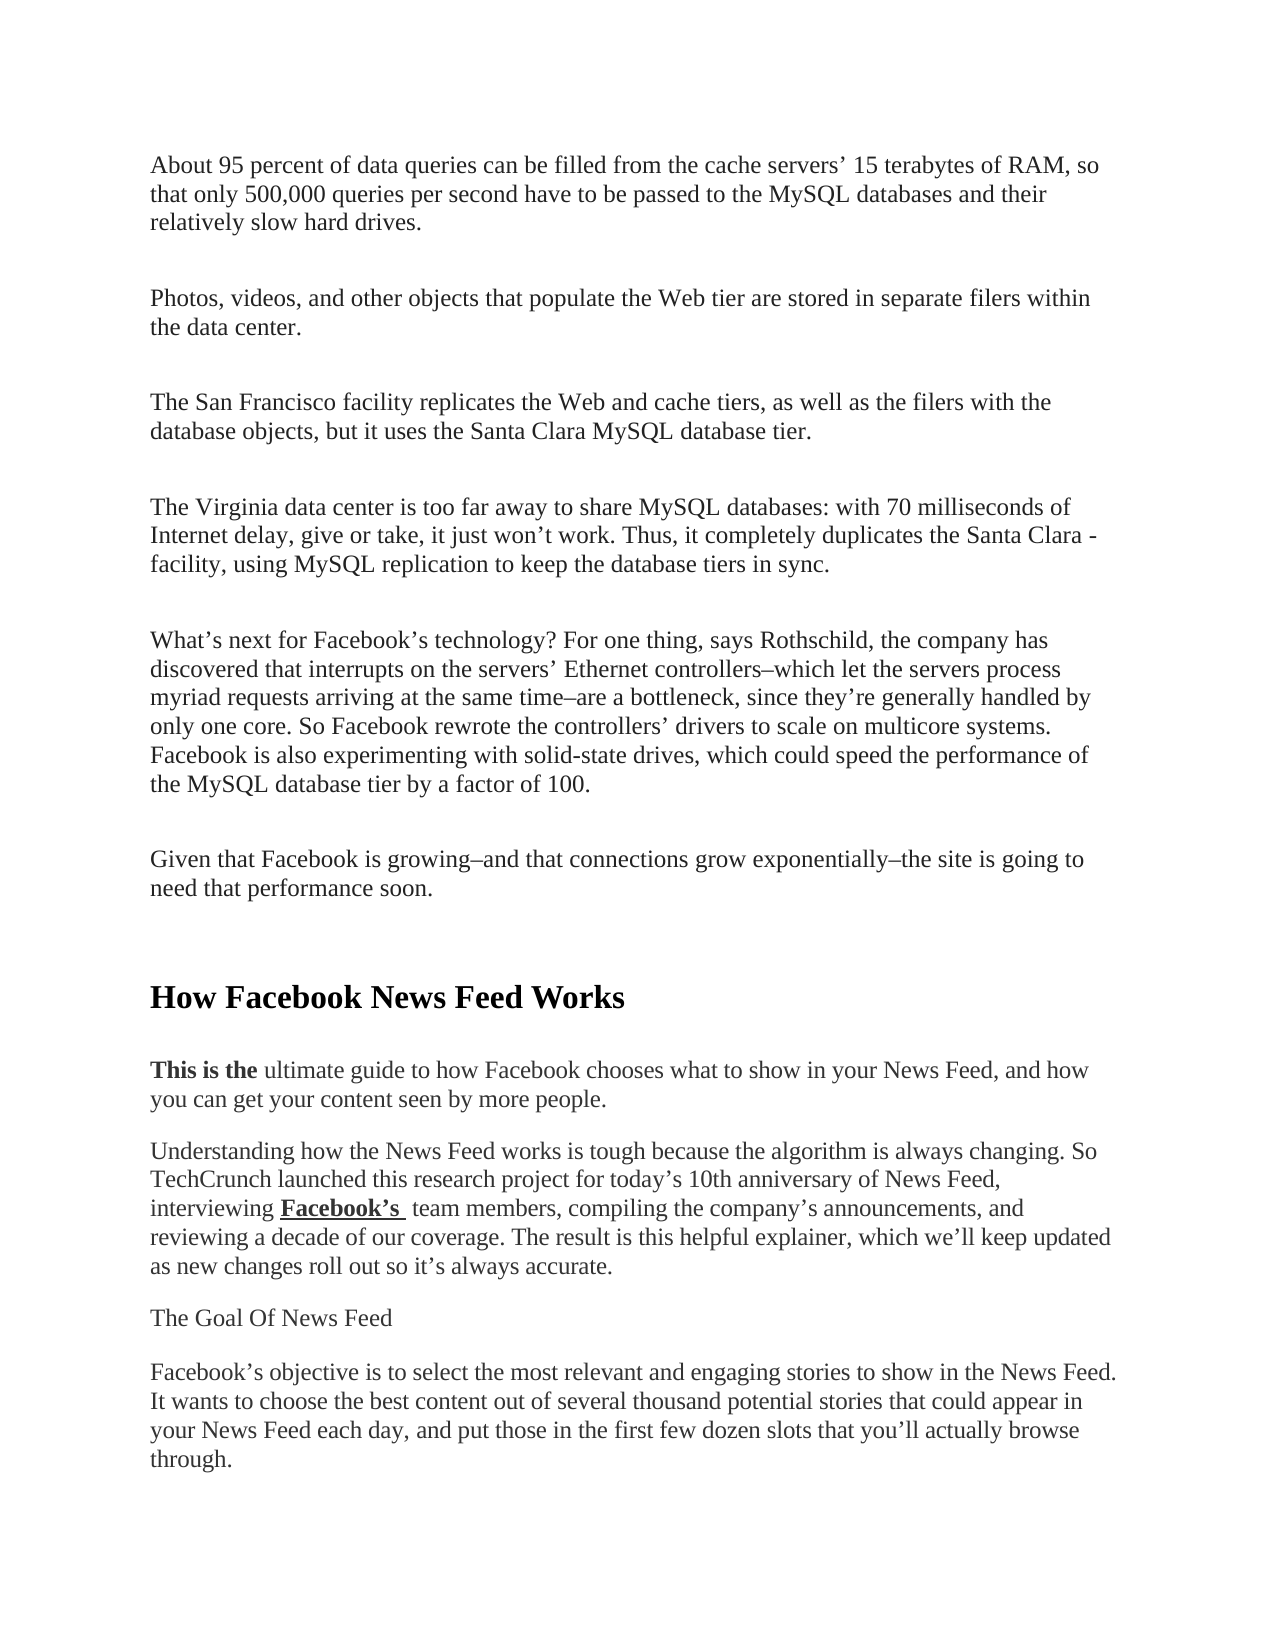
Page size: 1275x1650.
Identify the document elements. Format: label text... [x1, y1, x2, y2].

text What’s next for Facebook’s technology? For one thing, says Rothschild, the company has discovered that interrupts on the servers’ Ethernet controllers–which let the servers process myriad requests arriving at the same time–are a bottleneck, since they’re generally handled by only one core. So Facebook rewrote the controllers’ drivers to scale on multicore systems. Facebook is also experimenting with solid-state drives, which could speed the performance of the MySQL database tier by a factor of 100. [150, 625, 1125, 797]
text How Facebook News Feed Works [150, 949, 1125, 1016]
text Photos, videos, and other objects that populate the Web tier are stored in separate filers within the data center. [150, 283, 1125, 341]
text Understanding how the News Feed works is tough because the algorithm is always changing. So TechCrunch launched this research project for today’s 10th anniversary of News Feed, interviewing Facebook’s team members, compiling the company’s announcements, and reviewing a decade of our coverage. The result is this helpful explainer, which we’ll keep updated as new changes roll out so it’s always accurate. [150, 1136, 1125, 1279]
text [150, 150, 1125, 236]
text The San Francisco facility replicates the Web and cache tiers, as well as the filers with the database objects, but it uses the Santa Clara MySQL database tier. [150, 387, 1125, 445]
text Facebook’s objective is to select the most relevant and engaging stories to show in the News Feed. It wants to choose the best content out of several thousand potential stories that could appear in your News Feed each day, and put those in the first few dozen slots that you’ll actually browse through. [150, 1357, 1125, 1472]
text The Virginia data center is too far away to share MySQL databases: with 70 milliseconds of Internet delay, give or take, it just won’t work. Thus, it completely duplicates the Santa Clara facility, using MySQL replication to keep the database tiers in sync. [150, 492, 1125, 578]
subtitle The Goal Of News Feed [150, 1303, 1125, 1332]
text This is the ultimate guide to how Facebook chooses what to show in your News Feed, and how you can get your content seen by more people. [150, 1055, 1125, 1112]
text Given that Facebook is growing–and that connections grow exponentially–the site is going to need that performance soon. [150, 844, 1125, 902]
